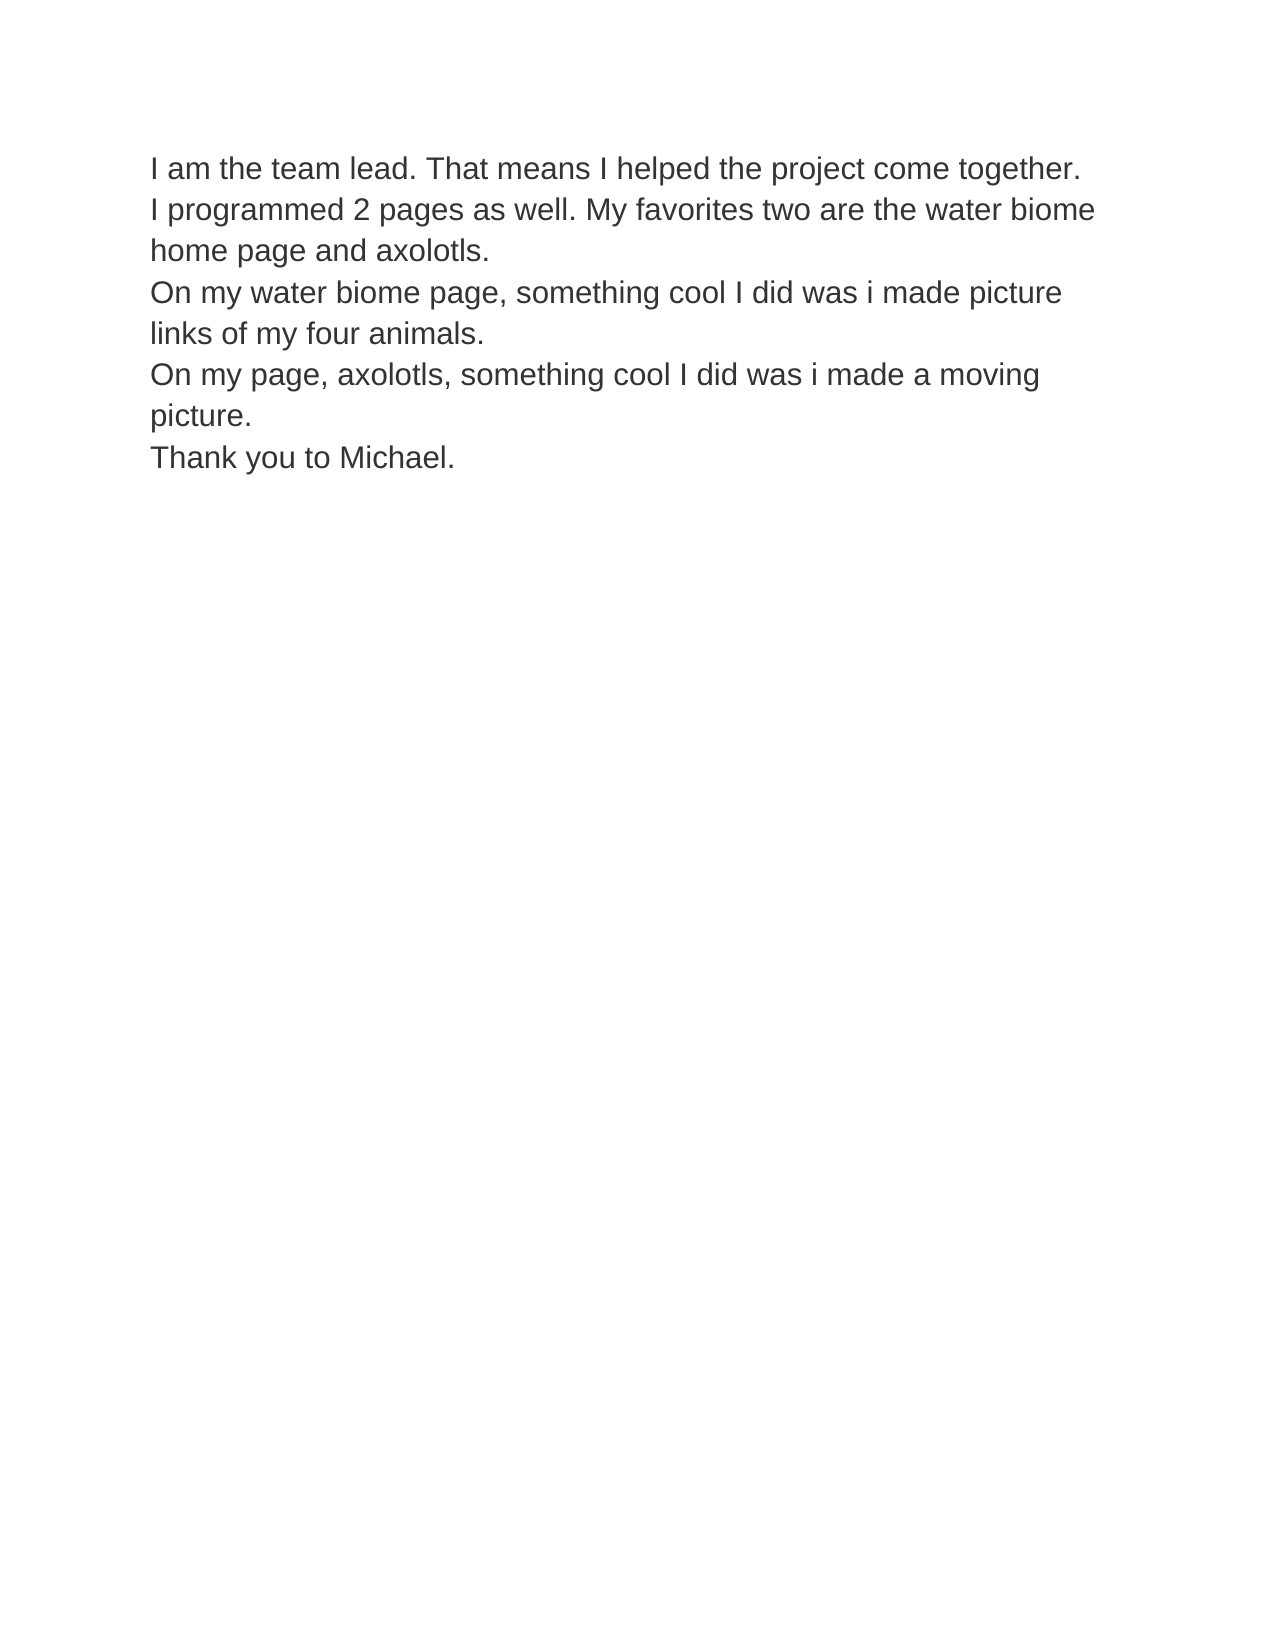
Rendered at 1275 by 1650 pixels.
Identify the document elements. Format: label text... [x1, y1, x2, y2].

text I programmed 2 pages as well. My favorites two are the water biome home page and axolotls. [150, 191, 1125, 268]
text On my water biome page, something cool I did was i made picture links of my four animals. [150, 274, 1125, 351]
text I am the team lead. That means I helped the project come together. [150, 150, 1125, 186]
text On my page, axolotls, something cool I did was i made a moving picture. [150, 356, 1125, 433]
text Thank you to Michael. [150, 439, 1125, 475]
